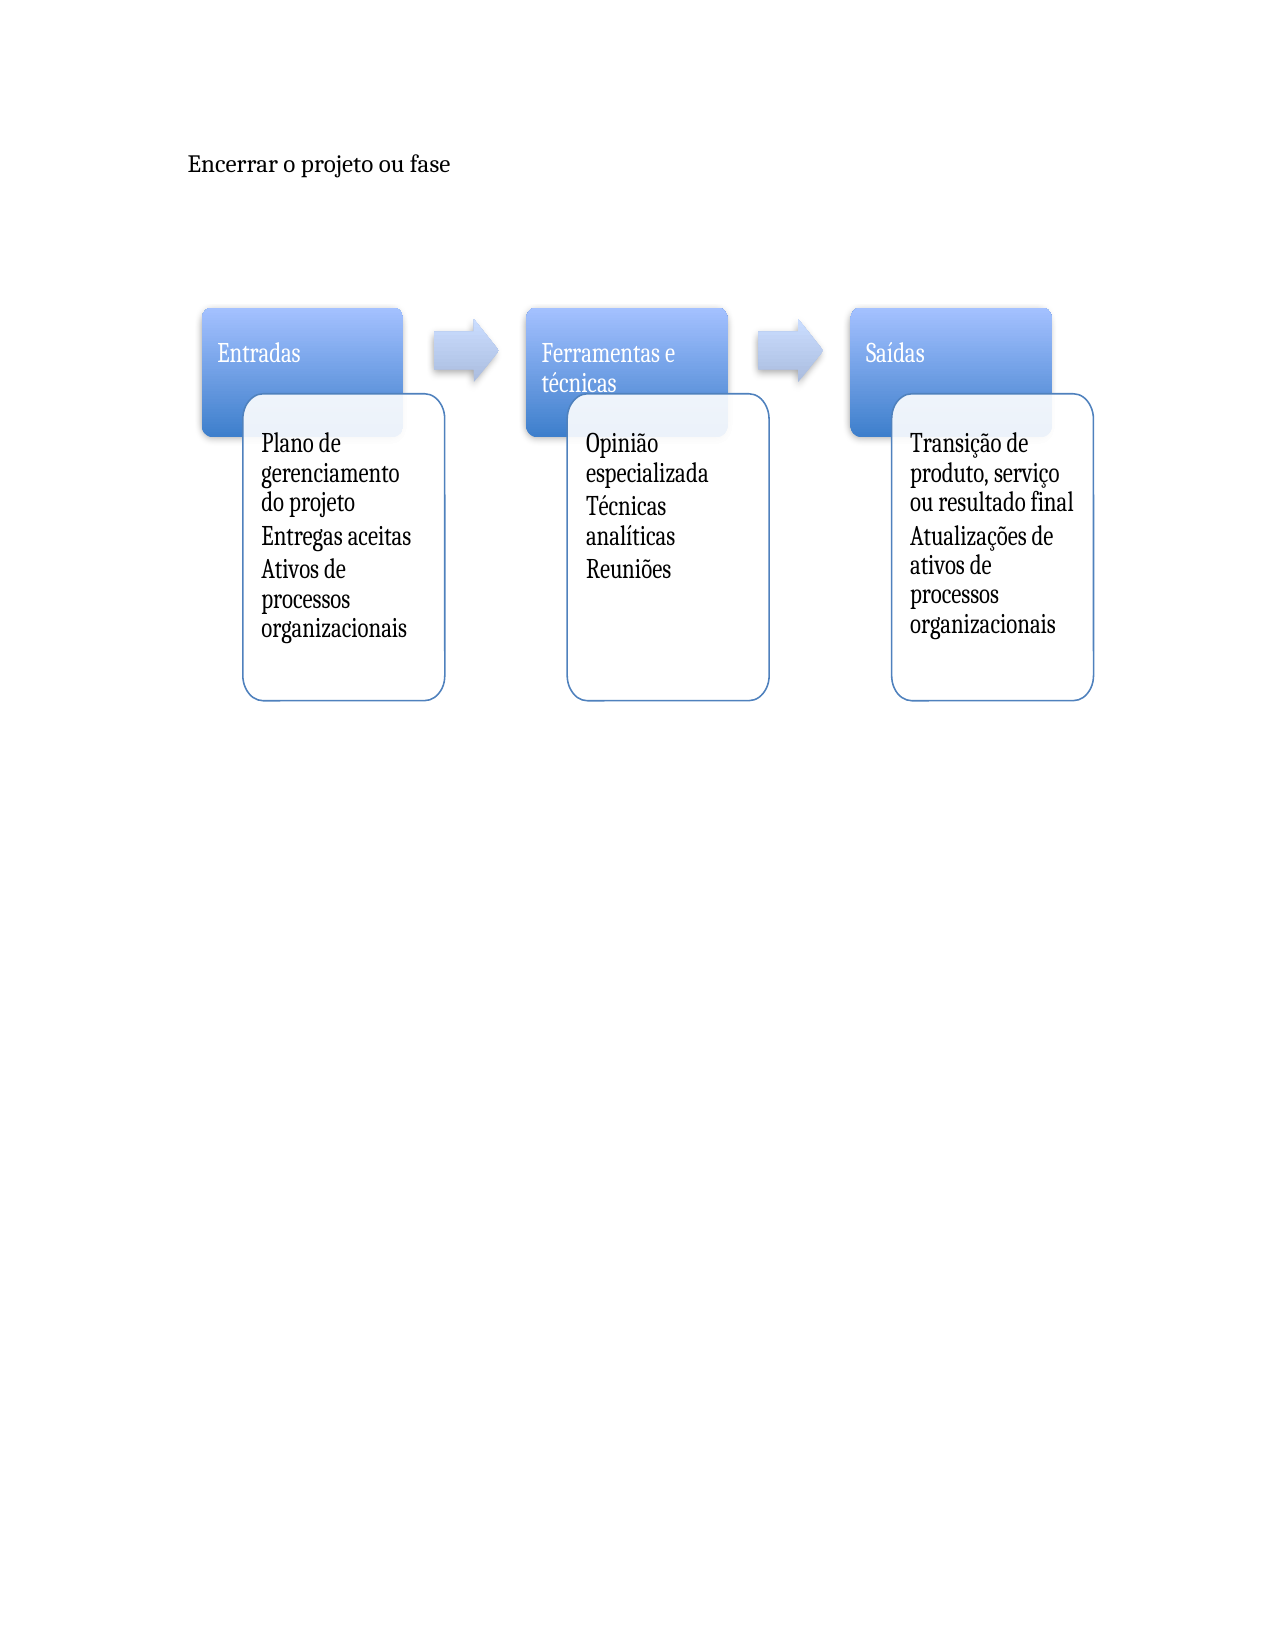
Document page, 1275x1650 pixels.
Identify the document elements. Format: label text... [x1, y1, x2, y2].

text Encerrar o projeto ou fase [187, 150, 1087, 179]
